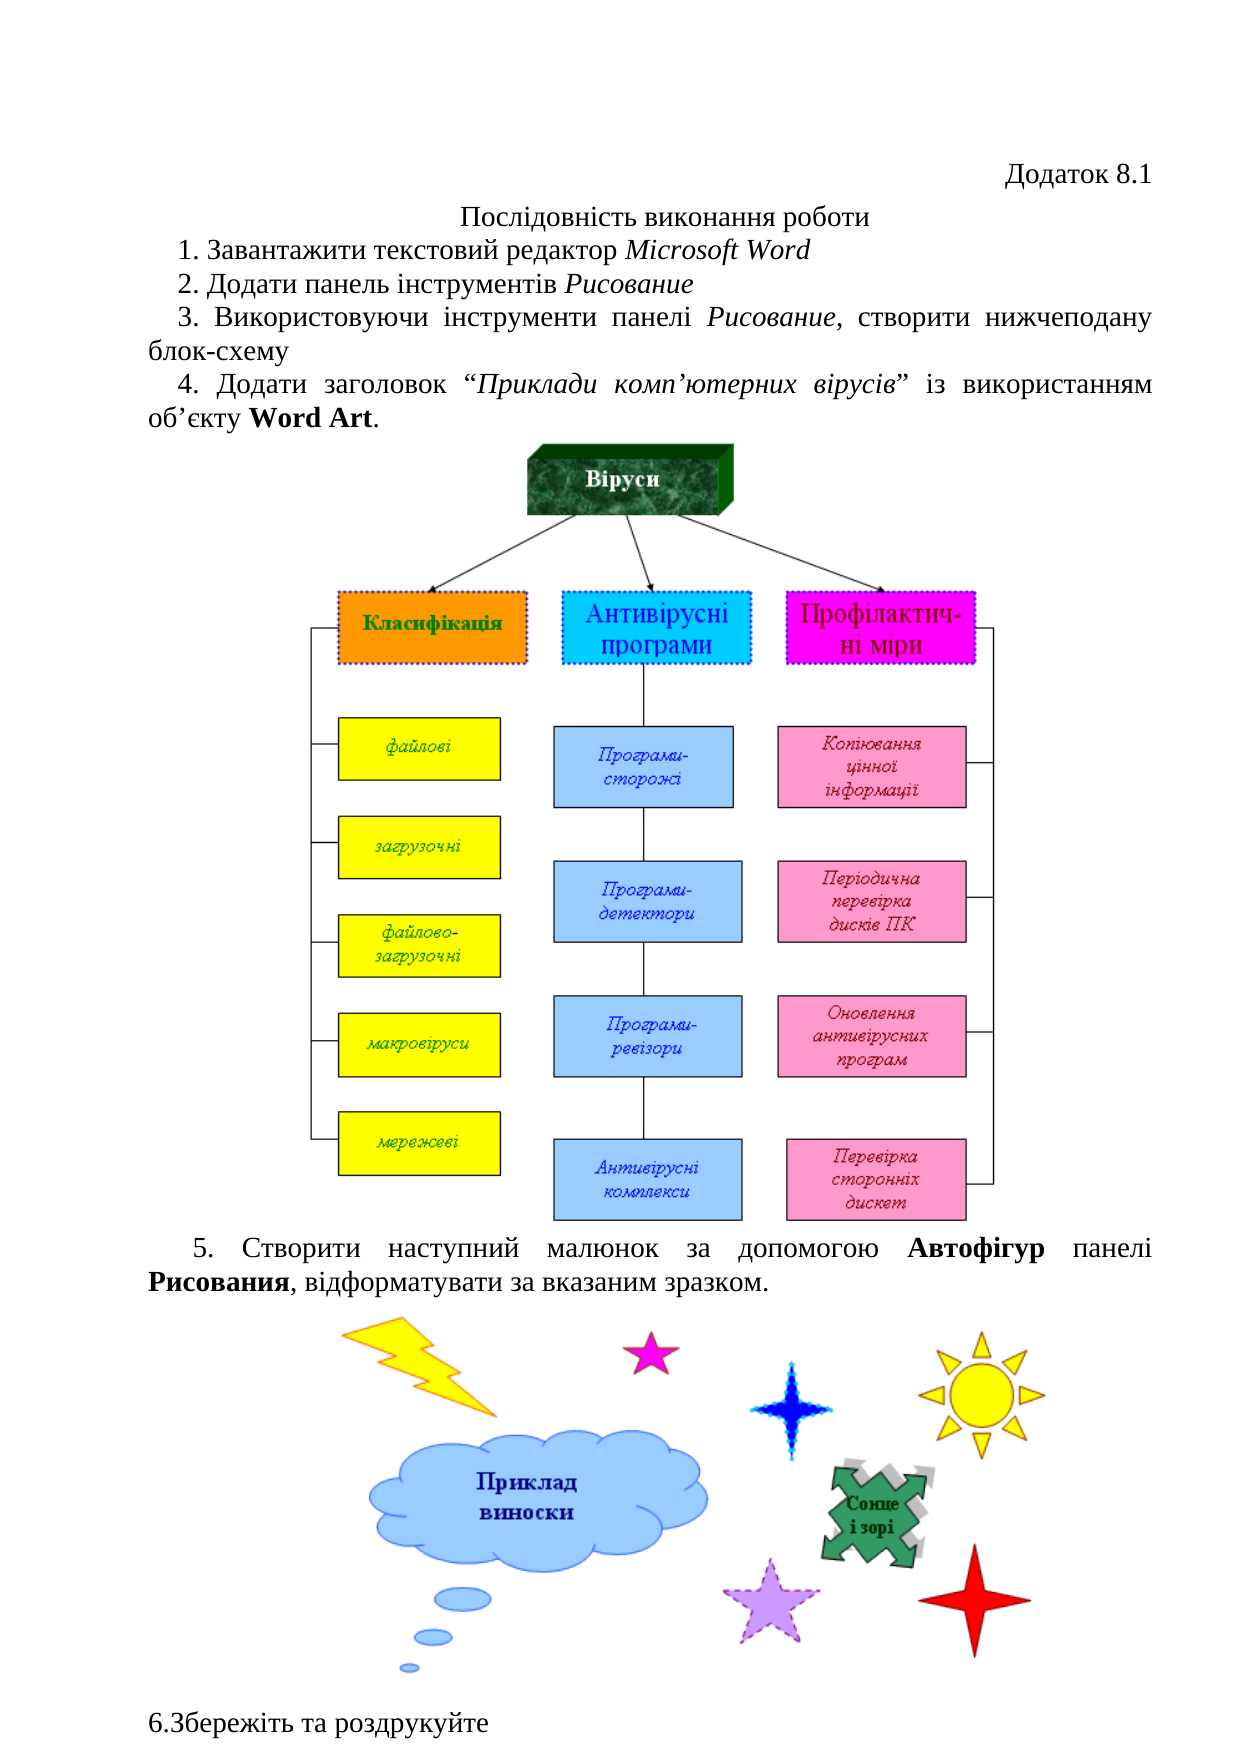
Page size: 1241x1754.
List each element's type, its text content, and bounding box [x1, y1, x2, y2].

text 1. Завантажити текстовий редактор Microsoft Word [148, 232, 1152, 266]
text 3. Використовуючи інструменти панелі Рисование, створити нижчеподану блок-схему [148, 299, 1152, 367]
subtitle Послідовність виконання роботи [148, 199, 1152, 232]
picture [330, 1287, 1060, 1680]
text 6.Збережіть та роздрукуйте [148, 1705, 1152, 1738]
picture [297, 433, 1003, 1231]
text 5. Створити наступний малюнок за допомогою Автофігур панелі Рисования, відформатувати за вказаним зразком. [148, 1230, 1152, 1297]
text 2. Додати панель інструментів Рисование [148, 266, 1152, 299]
text 4. Додати заголовок “Приклади комп’ютерних вірусів” із використанням об’єкту Word Art. [148, 367, 1152, 434]
text Додаток 8.1 [148, 156, 1152, 190]
